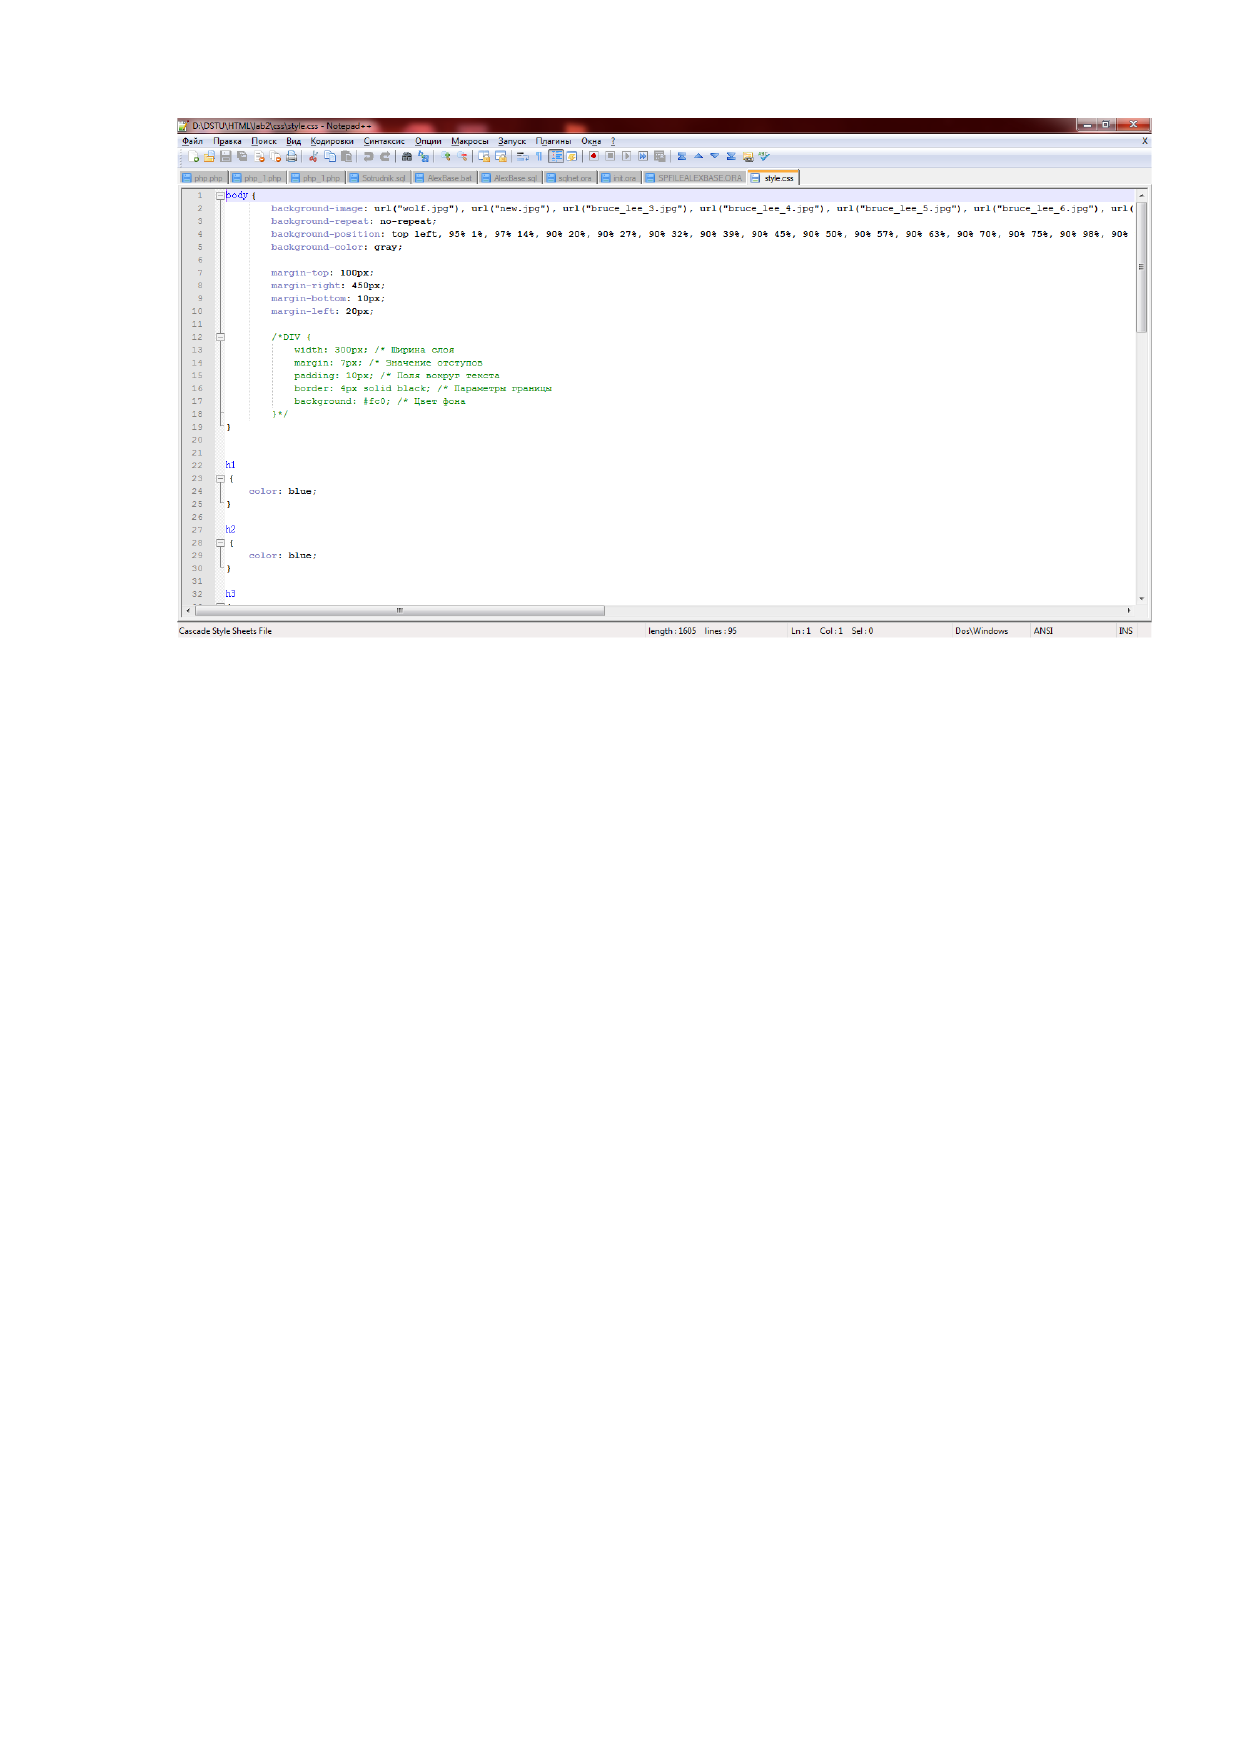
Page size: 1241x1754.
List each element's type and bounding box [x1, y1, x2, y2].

picture [177, 118, 1152, 638]
